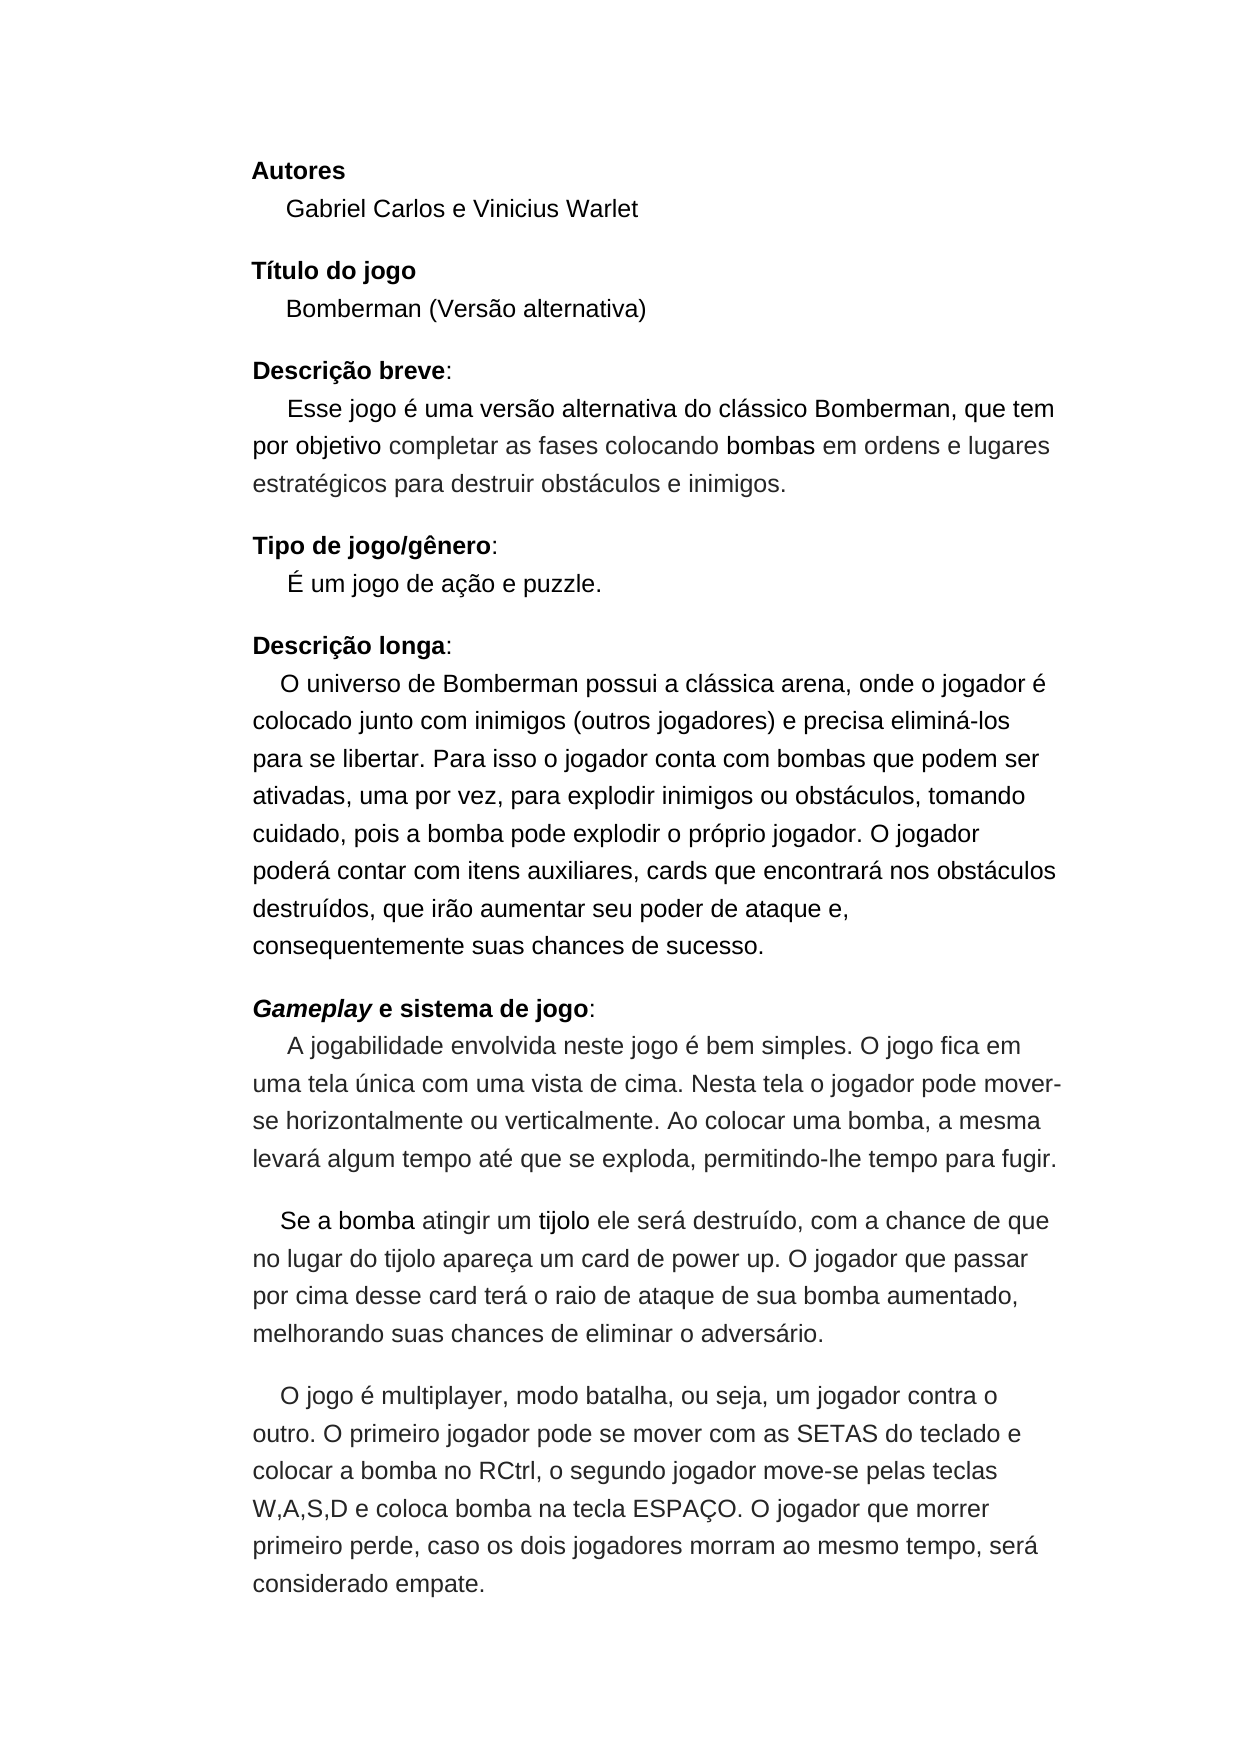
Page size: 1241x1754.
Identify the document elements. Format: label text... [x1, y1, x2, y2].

text Autores Gabriel Carlos e Vinicius Warlet [251, 148, 1063, 223]
text Descrição longa: O universo de Bomberman possui a clássica arena, onde o jogador é colocado junto com inimigos (outros jogadores) e precisa eliminá-los para se libertar. Para isso o jogador conta com bombas que podem ser ativadas, uma por vez, para explodir inimigos ou obstáculos, tomando cuidado, pois a bomba pode explodir o próprio jogador. O jogador poderá contar com itens auxiliares, cards que encontrará nos obstáculos destruídos, que irão aumentar seu poder de ataque e, consequentemente suas chances de sucesso. [252, 623, 1063, 960]
text Gameplay e sistema de jogo: A jogabilidade envolvida neste jogo é bem simples. O jogo fica em uma tela única com uma vista de cima. Nesta tela o jogador pode mover-se horizontalmente ou verticalmente. Ao colocar uma bomba, a mesma levará algum tempo até que se exploda, permitindo-lhe tempo para fugir. [252, 985, 1063, 1173]
text Descrição breve: Esse jogo é uma versão alternativa do clássico Bomberman, que tem por objetivo completar as fases colocando bombas em ordens e lugares estratégicos para destruir obstáculos e inimigos. [252, 348, 1063, 498]
text Tipo de jogo/gênero: É um jogo de ação e puzzle. [252, 523, 1063, 598]
text Título do jogo Bomberman (Versão alternativa) [251, 248, 1063, 323]
text Se a bomba atingir um tijolo ele será destruído, com a chance de que no lugar do tijolo apareça um card de power up. O jogador que passar por cima desse card terá o raio de ataque de sua bomba aumentado, melhorando suas chances de eliminar o adversário. [252, 1198, 1063, 1348]
text O jogo é multiplayer, modo batalha, ou seja, um jogador contra o outro. O primeiro jogador pode se mover com as SETAS do teclado e colocar a bomba no RCtrl, o segundo jogador move-se pelas teclas W,A,S,D e coloca bomba na tecla ESPAÇO. O jogador que morrer primeiro perde, caso os dois jogadores morram ao mesmo tempo, será considerado empate. [252, 1373, 1063, 1598]
